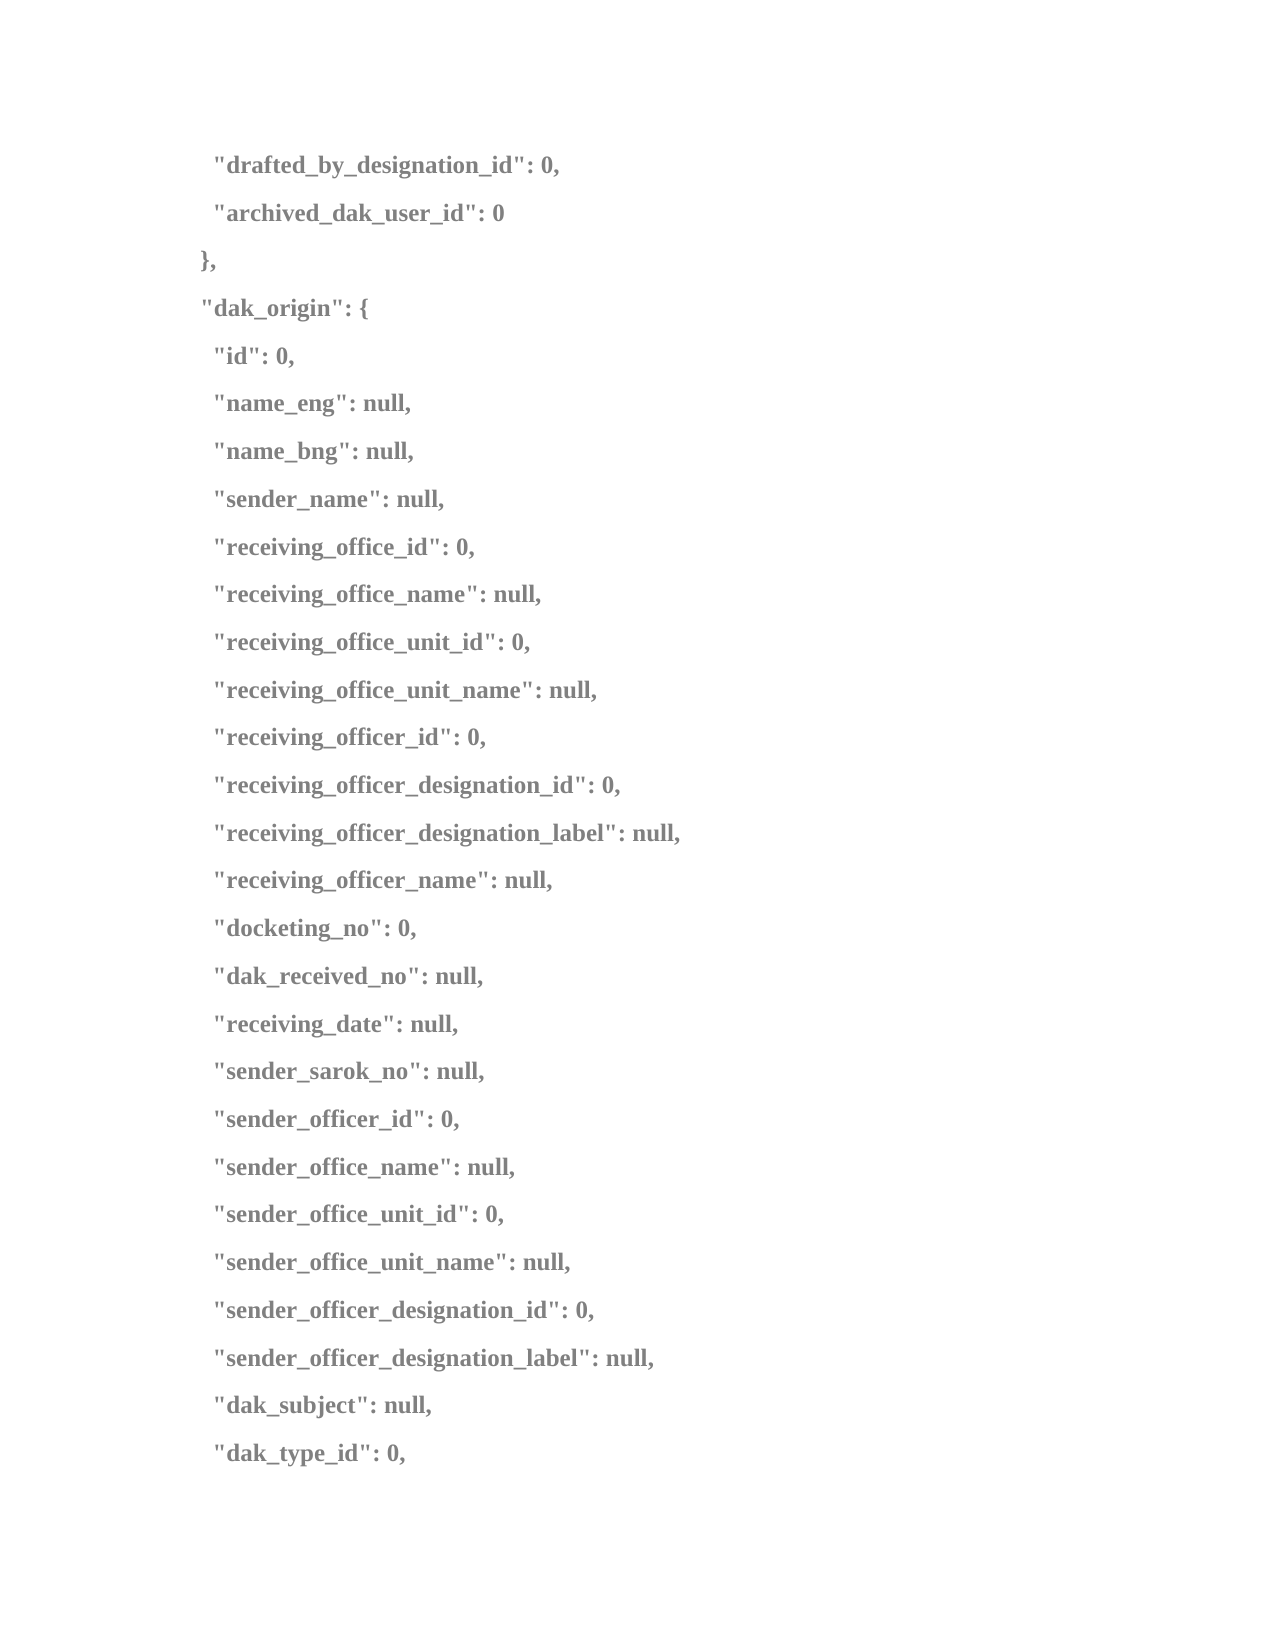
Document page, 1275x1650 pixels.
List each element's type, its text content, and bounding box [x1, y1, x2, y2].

text "receiving_office_name": null, [150, 579, 1125, 608]
text "sender_officer_designation_label": null, [150, 1343, 1125, 1371]
text "receiving_office_unit_name": null, [150, 675, 1125, 703]
text "dak_subject": null, [150, 1390, 1125, 1419]
text "name_bng": null, [150, 436, 1125, 465]
text "sender_office_unit_name": null, [150, 1247, 1125, 1276]
text "sender_office_unit_id": 0, [150, 1199, 1125, 1228]
text "name_eng": null, [150, 388, 1125, 417]
text }, [150, 245, 1125, 274]
text "drafted_by_designation_id": 0, [150, 150, 1125, 179]
text "receiving_officer_designation_id": 0, [150, 770, 1125, 799]
text "dak_type_id": 0, [150, 1438, 1125, 1467]
text "dak_received_no": null, [150, 961, 1125, 990]
text "receiving_officer_name": null, [150, 866, 1125, 894]
text "receiving_officer_id": 0, [150, 722, 1125, 751]
text "receiving_officer_designation_label": null, [150, 818, 1125, 847]
text "sender_sarok_no": null, [150, 1056, 1125, 1085]
text "archived_dak_user_id": 0 [150, 198, 1125, 226]
text "receiving_office_unit_id": 0, [150, 627, 1125, 656]
text "sender_office_name": null, [150, 1152, 1125, 1181]
text "sender_officer_designation_id": 0, [150, 1295, 1125, 1324]
text "sender_name": null, [150, 484, 1125, 513]
text "dak_origin": { [150, 293, 1125, 322]
text "sender_officer_id": 0, [150, 1104, 1125, 1133]
text "id": 0, [150, 341, 1125, 369]
text "receiving_office_id": 0, [150, 532, 1125, 560]
text "docketing_no": 0, [150, 913, 1125, 942]
text "receiving_date": null, [150, 1009, 1125, 1037]
